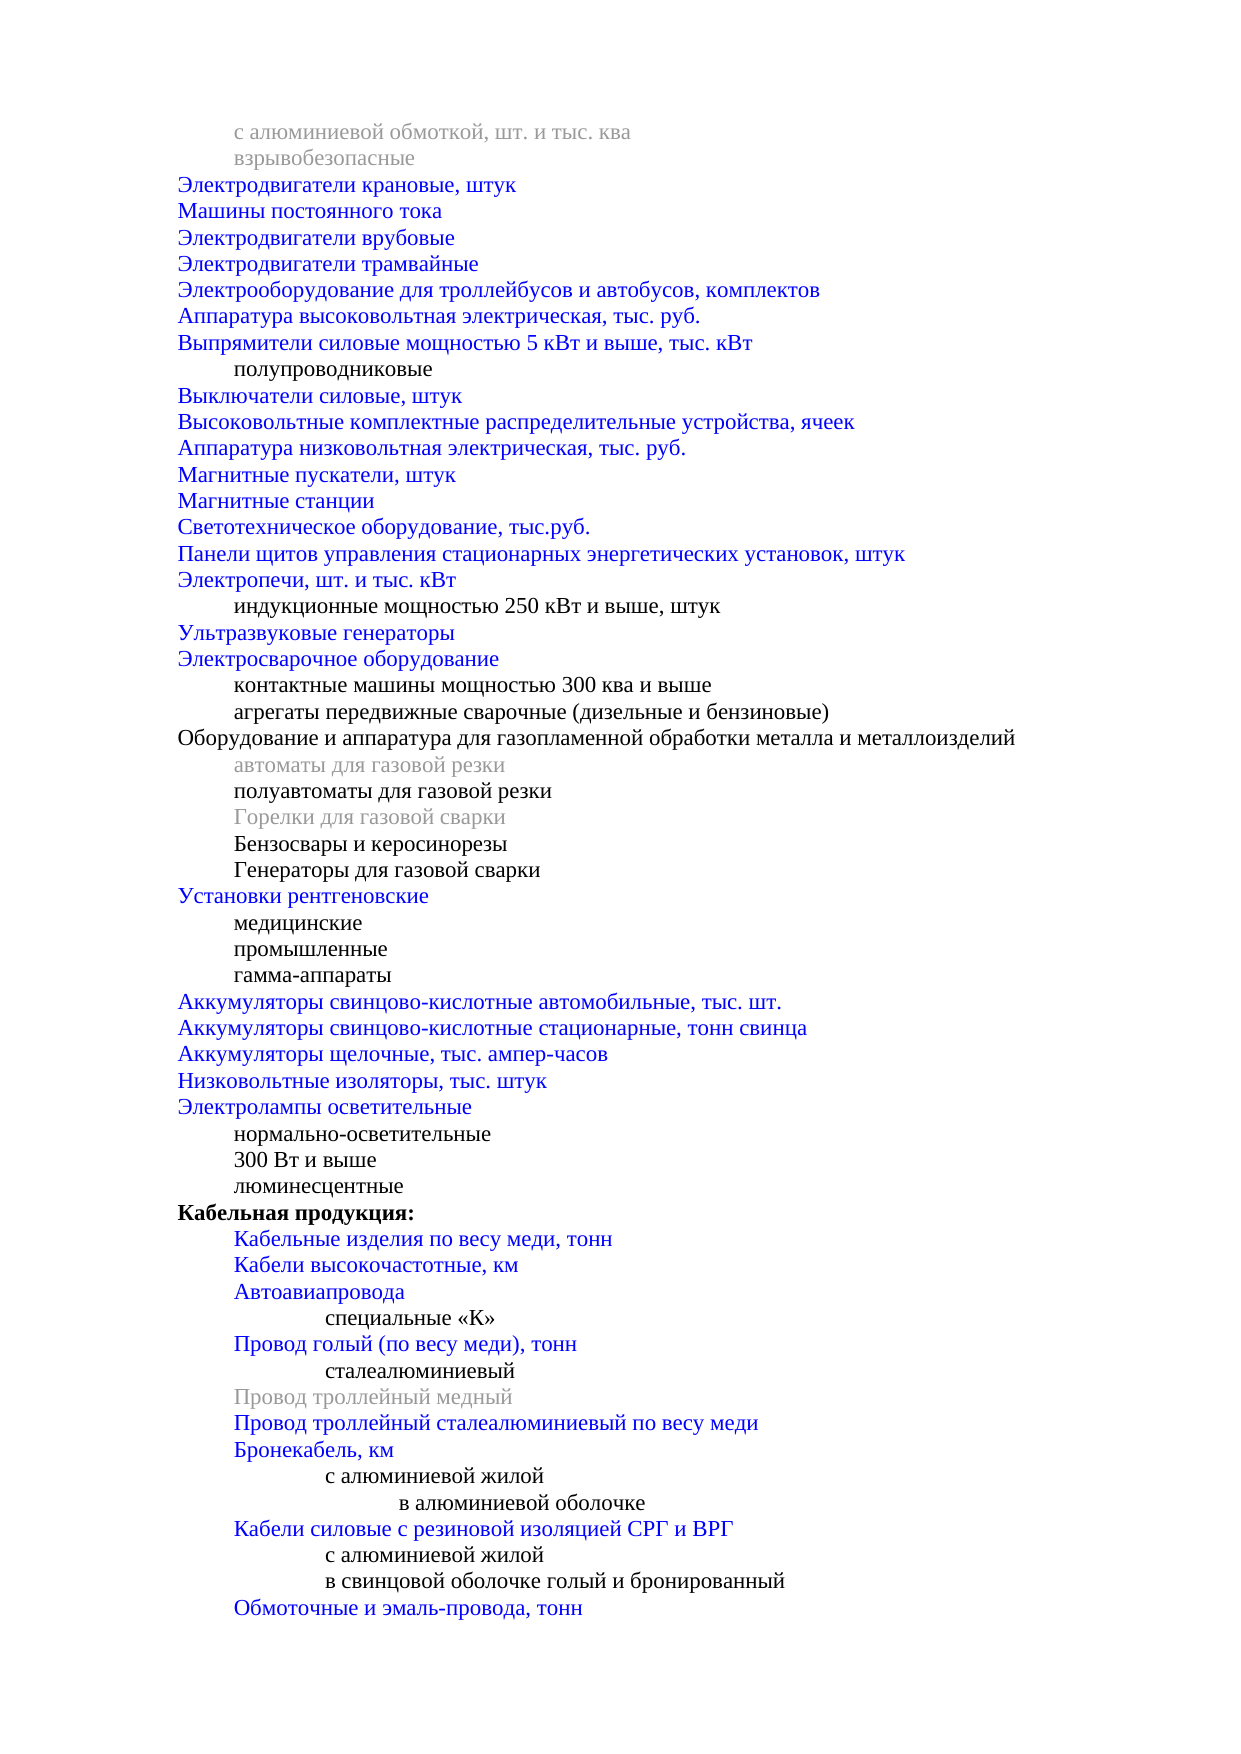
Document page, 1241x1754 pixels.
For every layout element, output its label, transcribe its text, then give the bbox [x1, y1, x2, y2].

text Ультразвуковые генераторы [177, 619, 1152, 645]
text Электродвигатели крановые, штук [177, 171, 1152, 197]
text Провод троллейный сталеалюминиевый по весу меди [177, 1409, 1152, 1436]
text в свинцовой оболочке голый и бронированный [177, 1568, 1152, 1594]
text нормально-осветительные [177, 1119, 1152, 1146]
text Электрооборудование для троллейбусов и автобусов, комплектов [177, 276, 1152, 303]
text с алюминиевой жилой [177, 1462, 1152, 1488]
text Электропечи, шт. и тыс. кВт [177, 566, 1152, 592]
text Электролампы осветительные [177, 1093, 1152, 1119]
text Бензосвары и керосинорезы [177, 830, 1152, 856]
text индукционные мощностью 250 кВт и выше, штук [177, 592, 1152, 619]
text Электродвигатели врубовые [177, 223, 1152, 250]
text Установки рентгеновские [177, 882, 1152, 909]
text взрывобезопасные [177, 144, 1152, 171]
text Аккумуляторы щелочные, тыс. ампер-часов [177, 1041, 1152, 1067]
text 300 Вт и выше [177, 1146, 1152, 1172]
text Кабели силовые с резиновой изоляцией СРГ и ВРГ [177, 1515, 1152, 1541]
text Оборудование и аппаратура для газопламенной обработки металла и металлоизделий [177, 724, 1152, 751]
text Магнитные станции [177, 487, 1152, 513]
text контактные машины мощностью 300 ква и выше [177, 672, 1152, 698]
text с алюминиевой обмоткой, шт. и тыс. ква [177, 118, 1152, 144]
text Высоковольтные комплектные распределительные устройства, ячеек [177, 408, 1152, 434]
text специальные «К» [177, 1304, 1152, 1330]
text Кабельные изделия по весу меди, тонн [177, 1225, 1152, 1251]
text Генераторы для газовой сварки [177, 856, 1152, 882]
text Выпрямители силовые мощностью 5 кВт и выше, тыс. кВт [177, 329, 1152, 355]
text в алюминиевой оболочке [177, 1488, 1152, 1515]
text Кабельная продукция: [177, 1199, 1152, 1225]
text Машины постоянного тока [177, 197, 1152, 223]
text Обмоточные и эмаль-провода, тонн [177, 1594, 1152, 1620]
text промышленные [177, 935, 1152, 961]
text люминесцентные [177, 1172, 1152, 1199]
text Магнитные пускатели, штук [177, 461, 1152, 487]
text Выключатели силовые, штук [177, 382, 1152, 408]
text Светотехническое оборудование, тыс.руб. [177, 513, 1152, 540]
text Провод троллейный медный [177, 1383, 1152, 1409]
text автоматы для газовой резки [177, 751, 1152, 777]
text гамма-аппараты [177, 961, 1152, 988]
text Автоавиапровода [177, 1278, 1152, 1304]
text Электросварочное оборудование [177, 645, 1152, 672]
text сталеалюминиевый [177, 1357, 1152, 1383]
text Горелки для газовой сварки [177, 803, 1152, 830]
text медицинские [177, 909, 1152, 935]
text с алюминиевой жилой [177, 1541, 1152, 1568]
text Провод голый (по весу меди), тонн [177, 1330, 1152, 1357]
text Кабели высокочастотные, км [177, 1251, 1152, 1278]
text Аккумуляторы свинцово-кислотные стационарные, тонн свинца [177, 1014, 1152, 1041]
text полупроводниковые [177, 355, 1152, 382]
text Аппаратура низковольтная электрическая, тыс. руб. [177, 434, 1152, 461]
text Аппаратура высоковольтная электрическая, тыс. руб. [177, 303, 1152, 329]
text Электродвигатели трамвайные [177, 250, 1152, 276]
text Низковольтные изоляторы, тыс. штук [177, 1067, 1152, 1093]
text полуавтоматы для газовой резки [177, 777, 1152, 803]
text Панели щитов управления стационарных энергетических установок, штук [177, 540, 1152, 566]
text агрегаты передвижные сварочные (дизельные и бензиновые) [177, 698, 1152, 724]
text Бронекабель, км [177, 1436, 1152, 1462]
text Аккумуляторы свинцово-кислотные автомобильные, тыс. шт. [177, 988, 1152, 1014]
